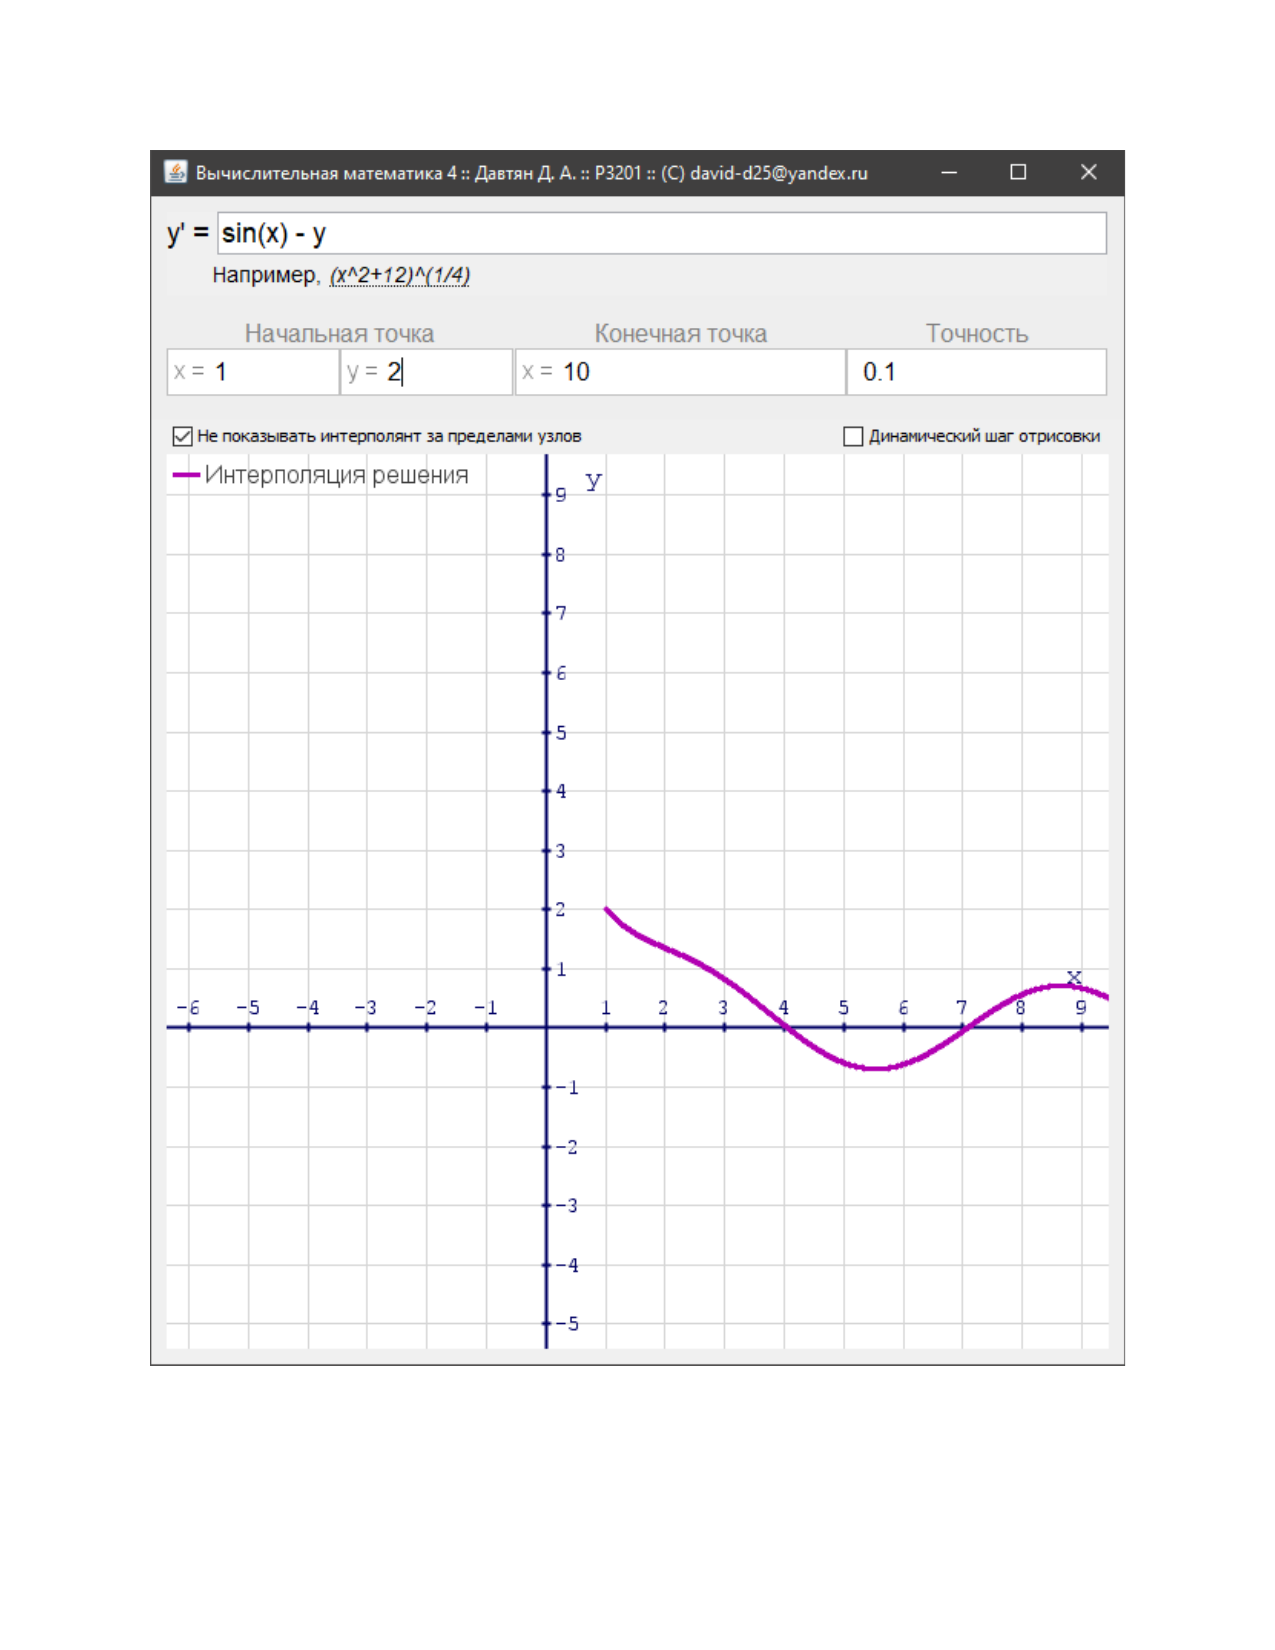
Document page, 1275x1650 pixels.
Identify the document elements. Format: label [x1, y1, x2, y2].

picture [150, 150, 1125, 1366]
